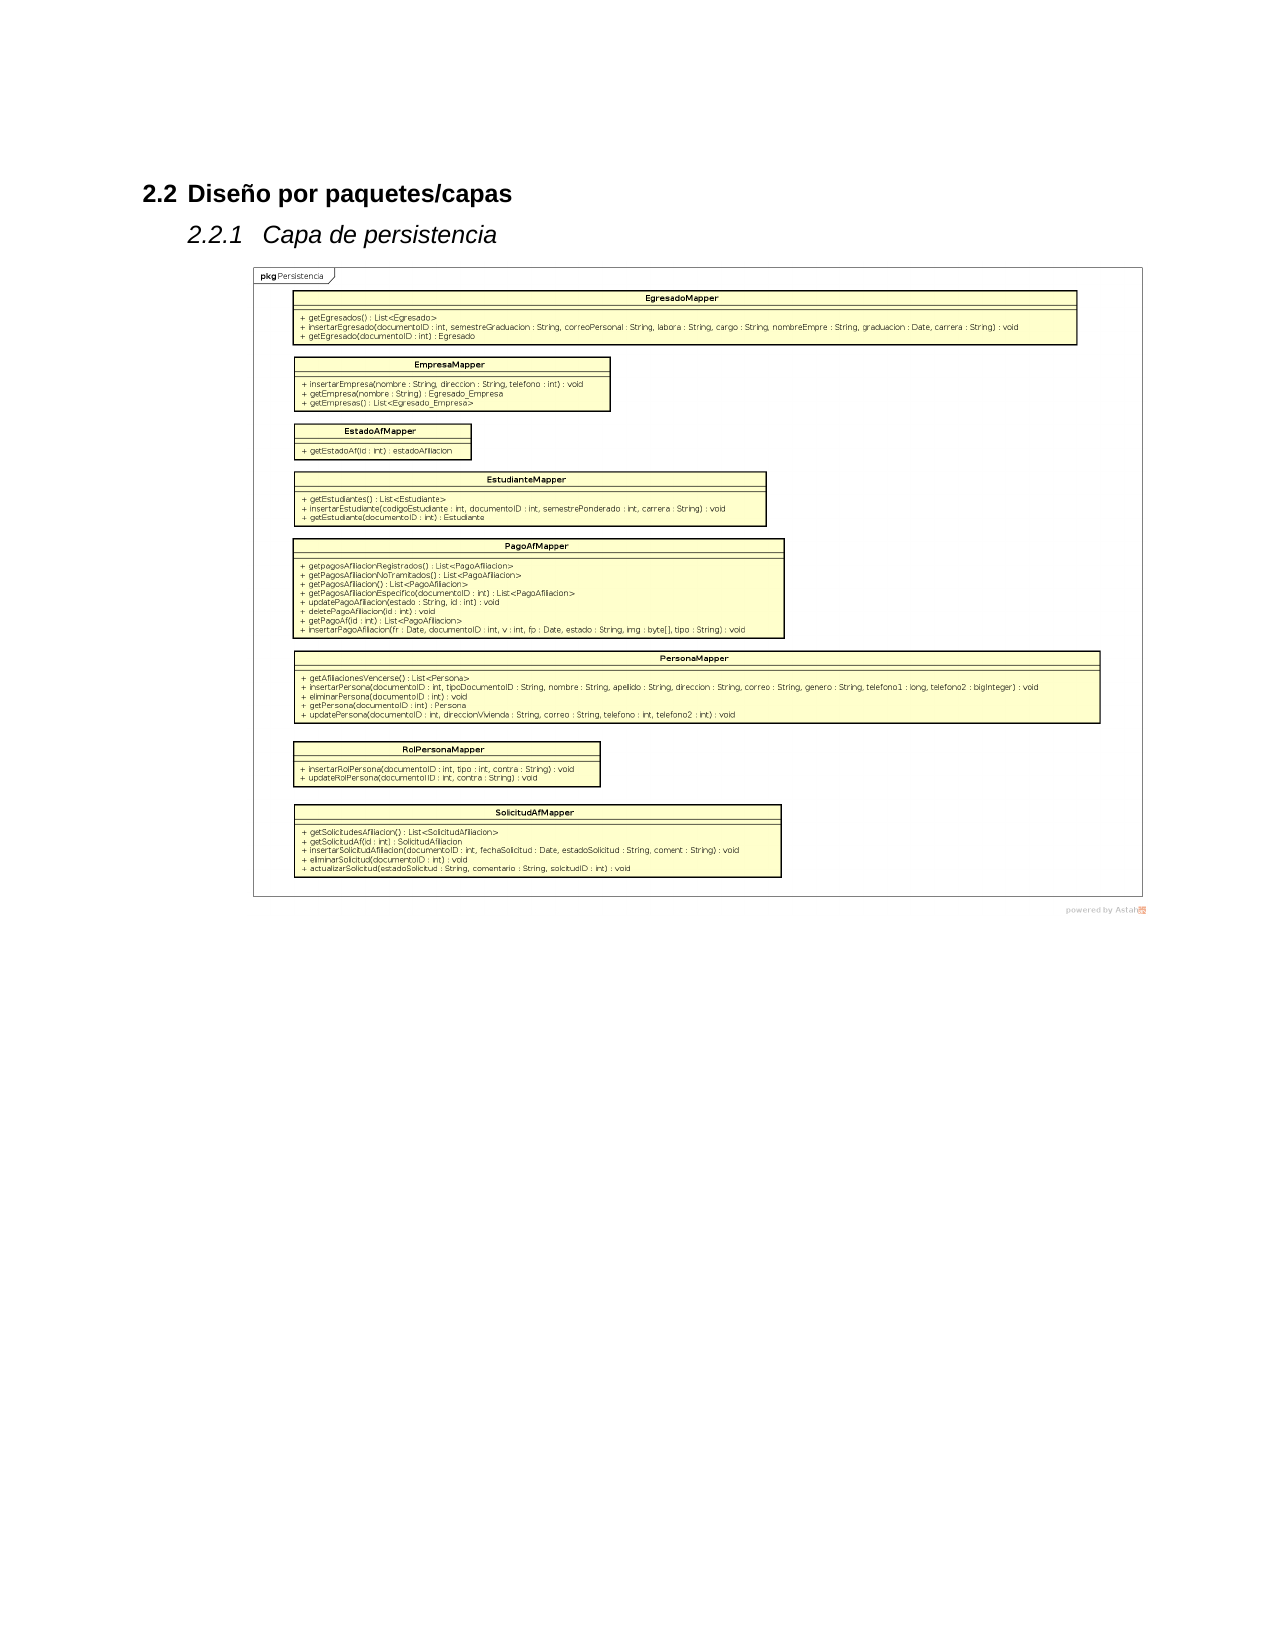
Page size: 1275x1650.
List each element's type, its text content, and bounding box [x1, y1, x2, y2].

subtitle Capa de persistencia [187, 220, 1087, 249]
picture [247, 261, 1148, 916]
subtitle Diseño por paquetes/capas [142, 179, 1087, 207]
